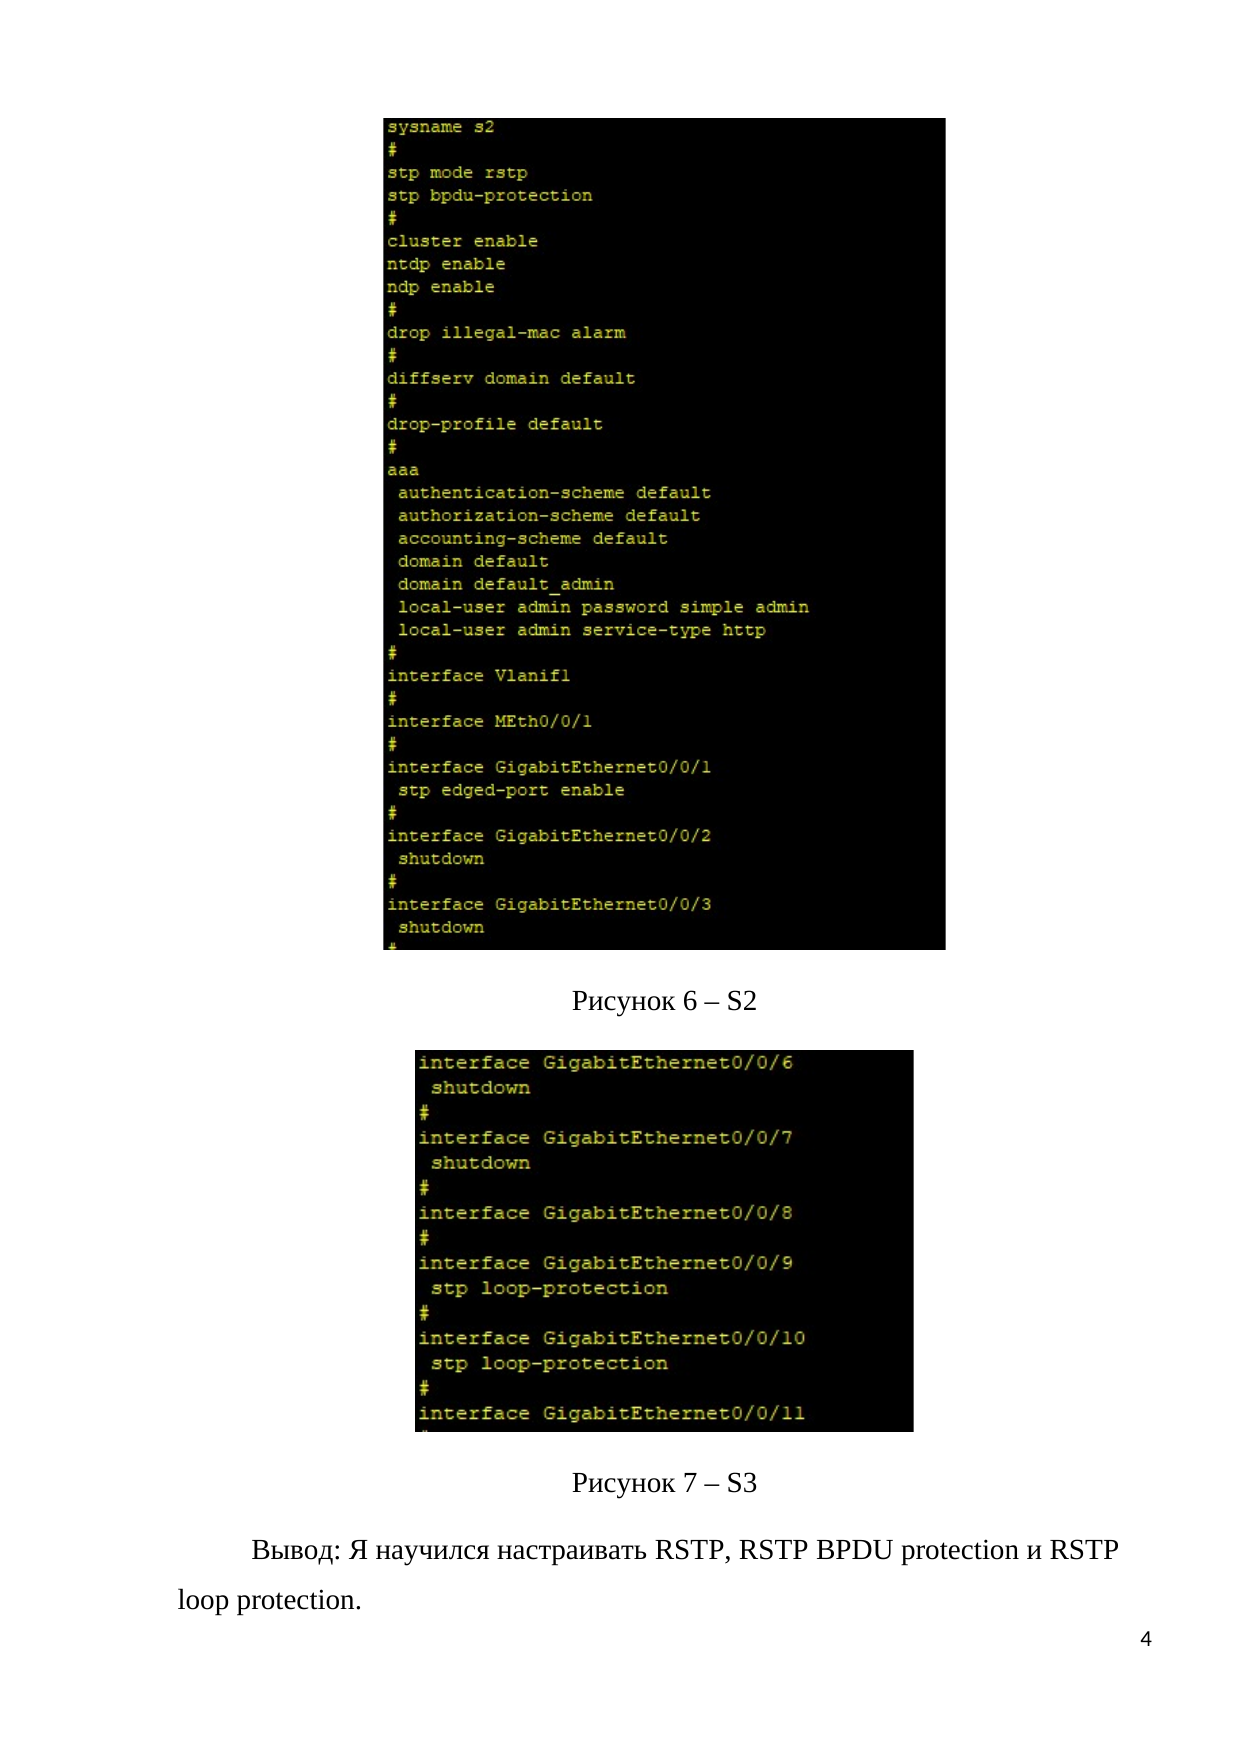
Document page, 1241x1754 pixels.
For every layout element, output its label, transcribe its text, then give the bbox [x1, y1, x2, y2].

text Рисунок 7 – S3 [177, 1465, 1152, 1499]
picture [415, 1050, 914, 1432]
text Рисунок 6 – S2 [177, 983, 1152, 1017]
picture [383, 118, 946, 950]
text Вывод: Я научился настраивать RSTP, RSTP BPDU protection и RSTP loop protection. [177, 1532, 1152, 1616]
